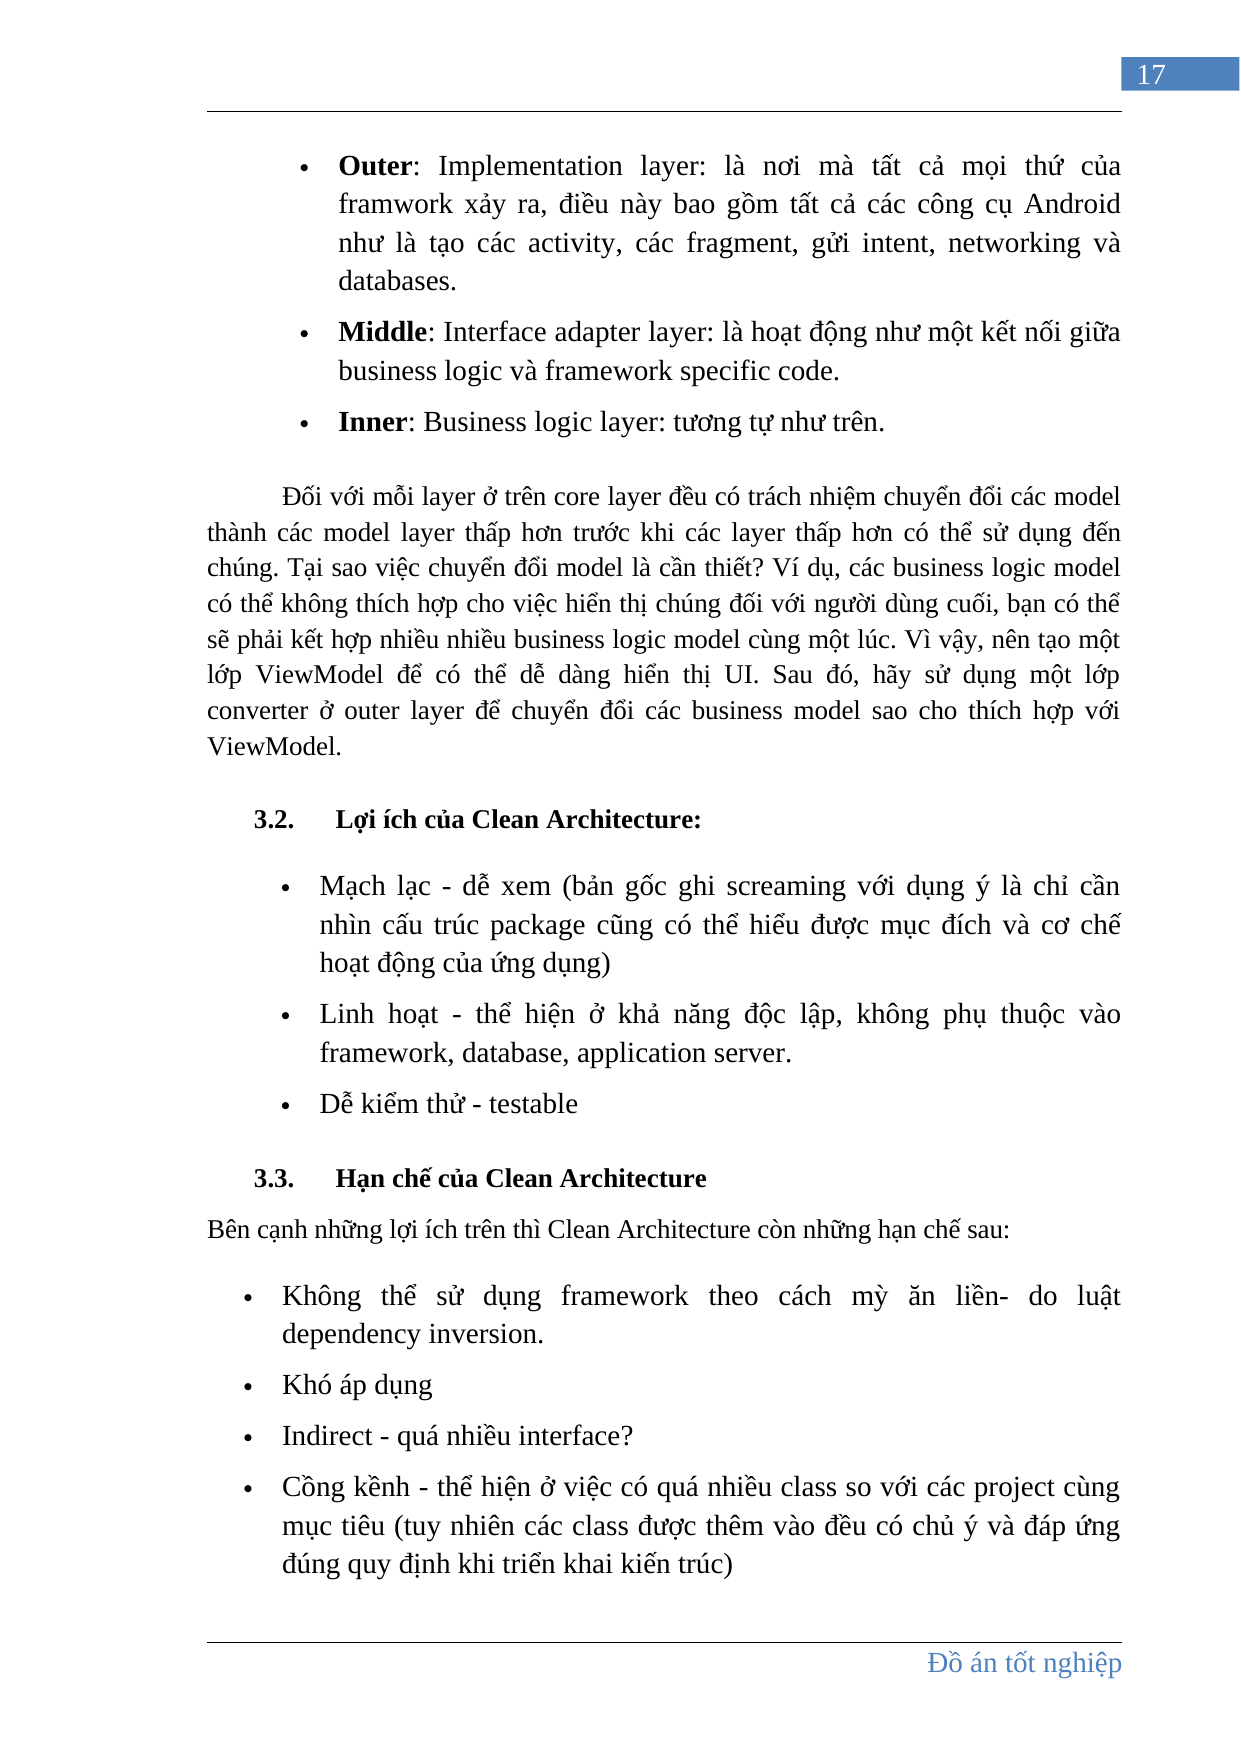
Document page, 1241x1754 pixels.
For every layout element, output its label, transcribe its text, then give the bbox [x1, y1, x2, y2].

text Đối với mỗi layer ở trên core layer đều có trách nhiệm chuyển đổi các model thành các model layer thấp hơn trước khi các layer thấp hơn có thể sử dụng đến chúng. Tại sao việc chuyển đổi model là cần thiết? Ví dụ, các business logic model có thể không thích hợp cho việc hiển thị chúng đối với người dùng cuối, bạn có thể sẽ phải kết hợp nhiều nhiều business logic model cùng một lúc. Vì vậy, nên tạo một lớp ViewModel để có thể dễ dàng hiển thị UI. Sau đó, hãy sử dụng một lớp converter ở outer layer để chuyển đổi các business model sao cho thích hợp với ViewModel. [207, 480, 1122, 761]
list Outer: Implementation layer: là nơi mà tất cả mọi thứ của framwork xảy ra, điều này bao gồm tất cả các công cụ Android như là tạo các activity, các fragment, gửi intent, networking và databases. [301, 148, 1122, 297]
list Cồng kềnh - thể hiện ở việc có quá nhiều class so với các project cùng mục tiêu (tuy nhiên các class được thêm vào đều có chủ ý và đáp ứng đúng quy định khi triển khai kiến trúc) [244, 1469, 1122, 1580]
text Bên cạnh những lợi ích trên thì Clean Architecture còn những hạn chế sau: [207, 1213, 1122, 1244]
list Dễ kiểm thử - testable [282, 1086, 1122, 1119]
list Linh hoạt - thể hiện ở khả năng độc lập, không phụ thuộc vào framework, database, application server. [282, 996, 1122, 1068]
subtitle Lợi ích của Clean Architecture: [254, 803, 1122, 834]
list Middle: Interface adapter layer: là hoạt động như một kết nối giữa business logic và framework specific code. [301, 314, 1122, 386]
list Mạch lạc - dễ xem (bản gốc ghi screaming với dụng ý là chỉ cần nhìn cấu trúc package cũng có thể hiểu được mục đích và cơ chế hoạt động của ứng dụng) [282, 868, 1122, 979]
list Indirect - quá nhiều interface? [244, 1418, 1122, 1452]
list Inner: Business logic layer: tương tự như trên. [301, 404, 1122, 437]
subtitle Hạn chế của Clean Architecture [254, 1162, 1122, 1193]
list Không thể sử dụng framework theo cách mỳ ăn liền- do luật dependency inversion. [244, 1278, 1122, 1350]
list Khó áp dụng [244, 1367, 1122, 1401]
